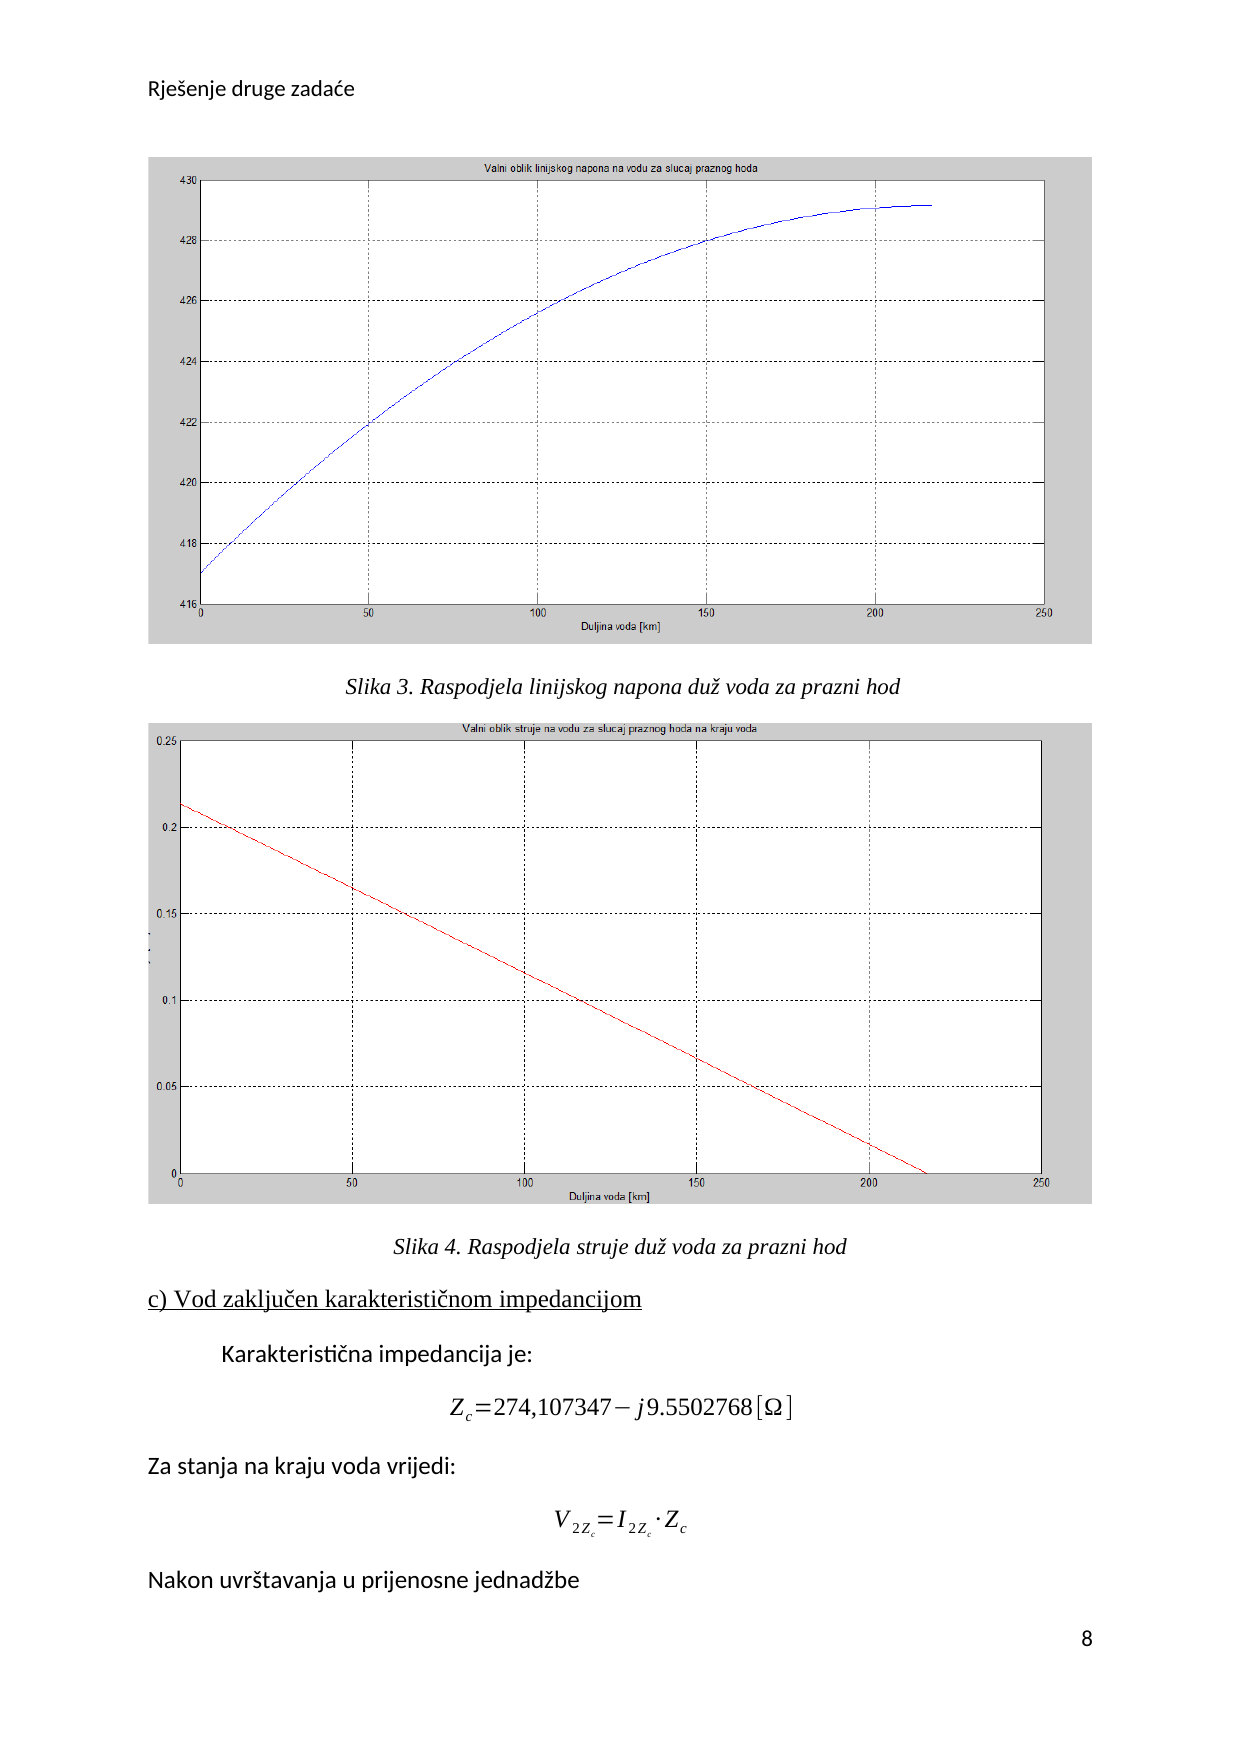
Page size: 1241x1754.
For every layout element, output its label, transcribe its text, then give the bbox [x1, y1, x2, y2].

text Za stanja na kraju voda vrijedi: [148, 1450, 1093, 1480]
picture [148, 723, 1092, 1204]
text c) Vod zaključen karakterističnom impedancijom [148, 1284, 1093, 1313]
text Nakon uvrštavanja u prijenosne jednadžbe [148, 1564, 1093, 1595]
text Karakteristična impedancija je: [148, 1338, 1093, 1368]
picture [148, 157, 1092, 644]
text Slika 4. Raspodjela struje duž voda za prazni hod [148, 1233, 1093, 1259]
text Slika 3. Raspodjela linijskog napona duž voda za prazni hod [148, 673, 1093, 699]
